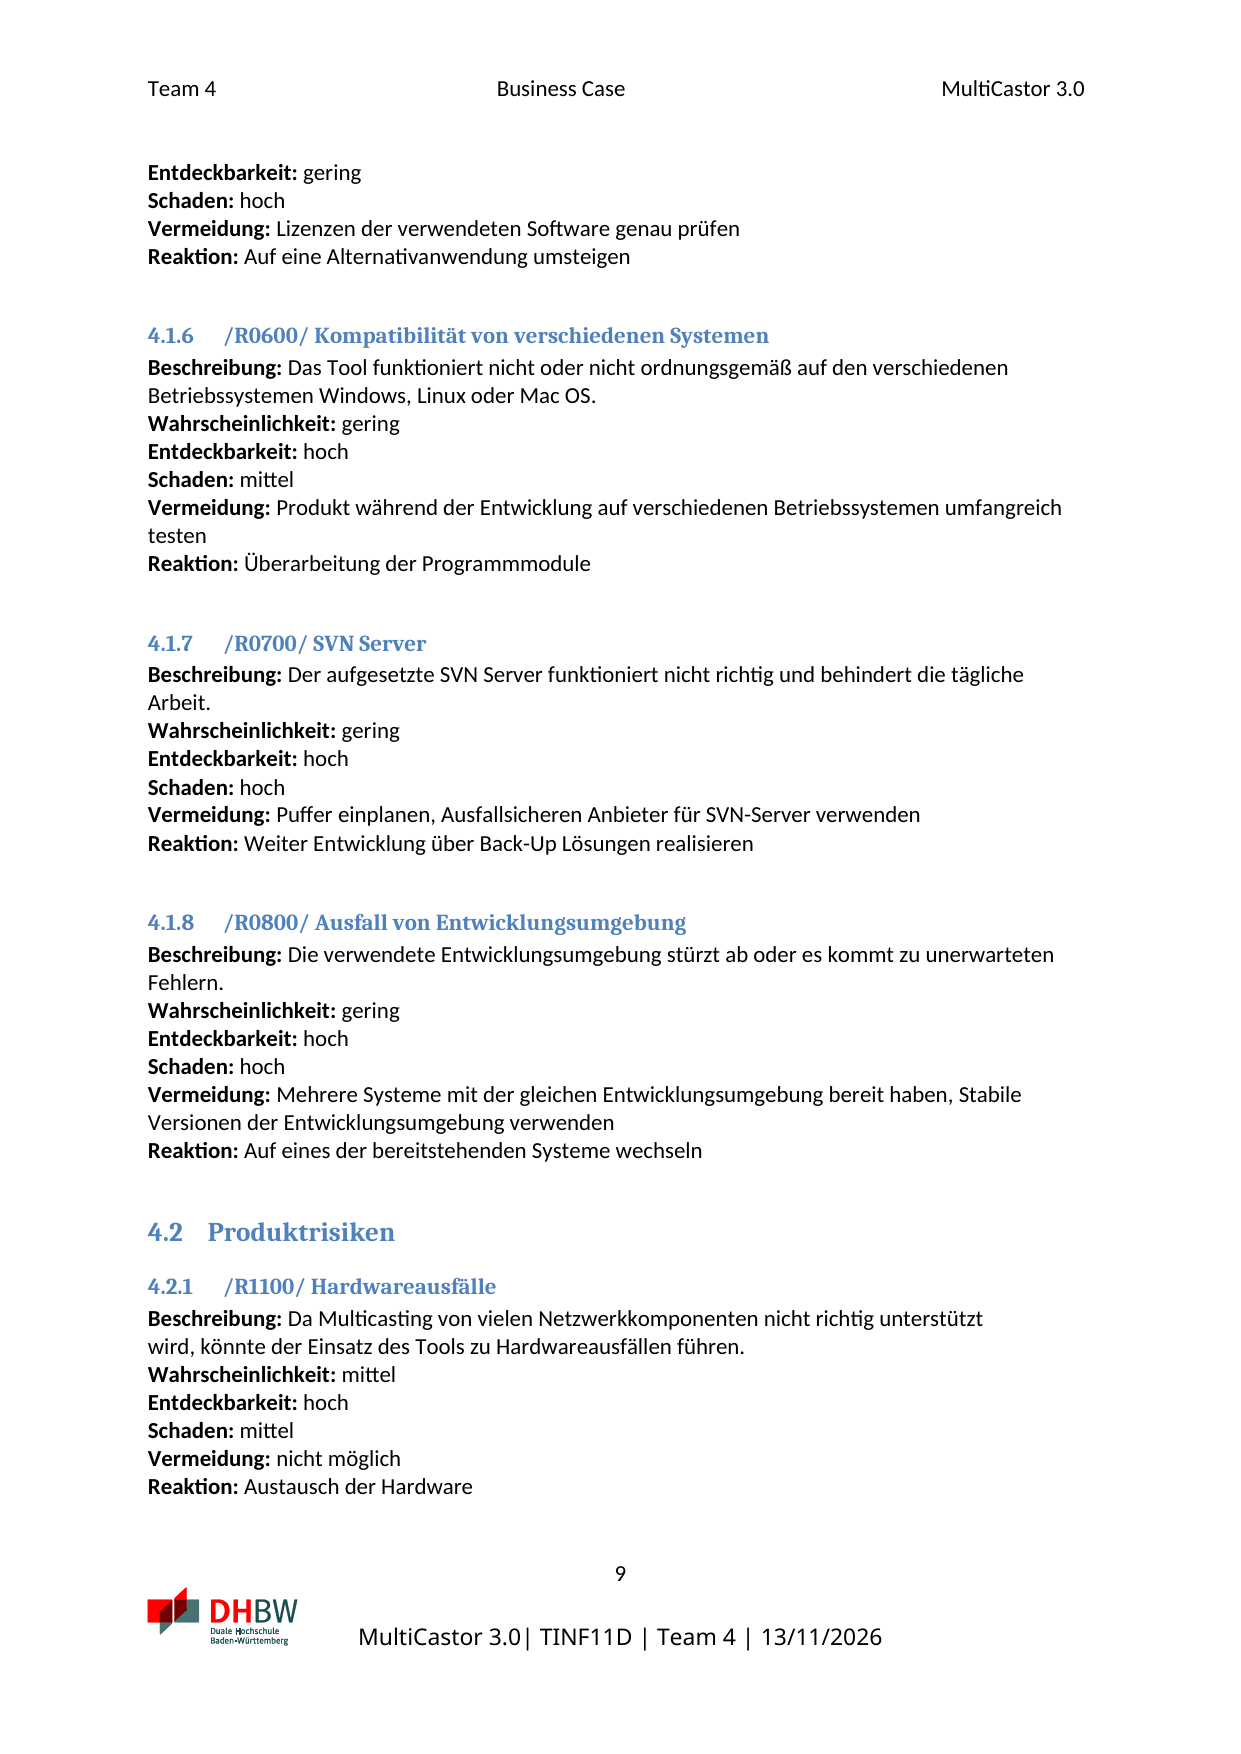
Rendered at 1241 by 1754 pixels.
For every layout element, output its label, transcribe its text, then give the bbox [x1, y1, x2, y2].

text Wahrscheinlichkeit: gering [148, 409, 1093, 437]
text Vermeidung: nicht möglich [148, 1444, 1093, 1472]
text Reaktion: Auf eine Alternativanwendung umsteigen [148, 242, 1093, 270]
subtitle Produktrisiken [148, 1217, 1093, 1248]
text Vermeidung: Lizenzen der verwendeten Software genau prüfen [148, 214, 1093, 242]
text Reaktion: Austausch der Hardware [148, 1472, 1093, 1500]
subtitle /R1100/ Hardwareausfälle [148, 1274, 1093, 1300]
text Schaden: hoch [148, 773, 1093, 801]
text Entdeckbarkeit: hoch [148, 1024, 1093, 1052]
subtitle /R0700/ SVN Server [148, 630, 1093, 657]
subtitle /R0600/ Kompatibilität von verschiedenen Systemen [148, 323, 1093, 349]
text Schaden: hoch [148, 186, 1093, 214]
text Beschreibung: Das Tool funktioniert nicht oder nicht ordnungsgemäß auf den verschiedenen Betriebssystemen Windows, Linux oder Mac OS. [148, 353, 1093, 409]
text Entdeckbarkeit: hoch [148, 1388, 1093, 1416]
text Schaden: mittel [148, 1416, 1093, 1444]
text Entdeckbarkeit: hoch [148, 437, 1093, 465]
text Reaktion: Überarbeitung der Programmmodule [148, 549, 1093, 577]
text Reaktion: Weiter Entwicklung über Back-Up Lösungen realisieren [148, 829, 1093, 857]
text Wahrscheinlichkeit: gering [148, 996, 1093, 1024]
text Entdeckbarkeit: hoch [148, 744, 1093, 773]
text Beschreibung: Die verwendete Entwicklungsumgebung stürzt ab oder es kommt zu unerwarteten Fehlern. [148, 940, 1093, 996]
text Reaktion: Auf eines der bereitstehenden Systeme wechseln [148, 1136, 1093, 1164]
text Schaden: hoch [148, 1052, 1093, 1080]
text Wahrscheinlichkeit: gering [148, 717, 1093, 744]
text Vermeidung: Puffer einplanen, Ausfallsicheren Anbieter für SVN-Server verwenden [148, 801, 1093, 829]
subtitle /R0800/ Ausfall von Entwicklungsumgebung [148, 910, 1093, 936]
text Beschreibung: Der aufgesetzte SVN Server funktioniert nicht richtig und behindert die tägliche Arbeit. [148, 661, 1093, 717]
text Vermeidung: Produkt während der Entwicklung auf verschiedenen Betriebssystemen umfangreich testen [148, 493, 1093, 549]
text Wahrscheinlichkeit: mittel [148, 1360, 1093, 1388]
text wird, könnte der Einsatz des Tools zu Hardwareausfällen führen. [148, 1332, 1093, 1360]
text Beschreibung: Da Multicasting von vielen Netzwerkkomponenten nicht richtig unterstützt [148, 1304, 1093, 1332]
text Entdeckbarkeit: gering [148, 158, 1093, 186]
text Vermeidung: Mehrere Systeme mit der gleichen Entwicklungsumgebung bereit haben, Stabile Versionen der Entwicklungsumgebung verwenden [148, 1080, 1093, 1136]
text Schaden: mittel [148, 465, 1093, 493]
